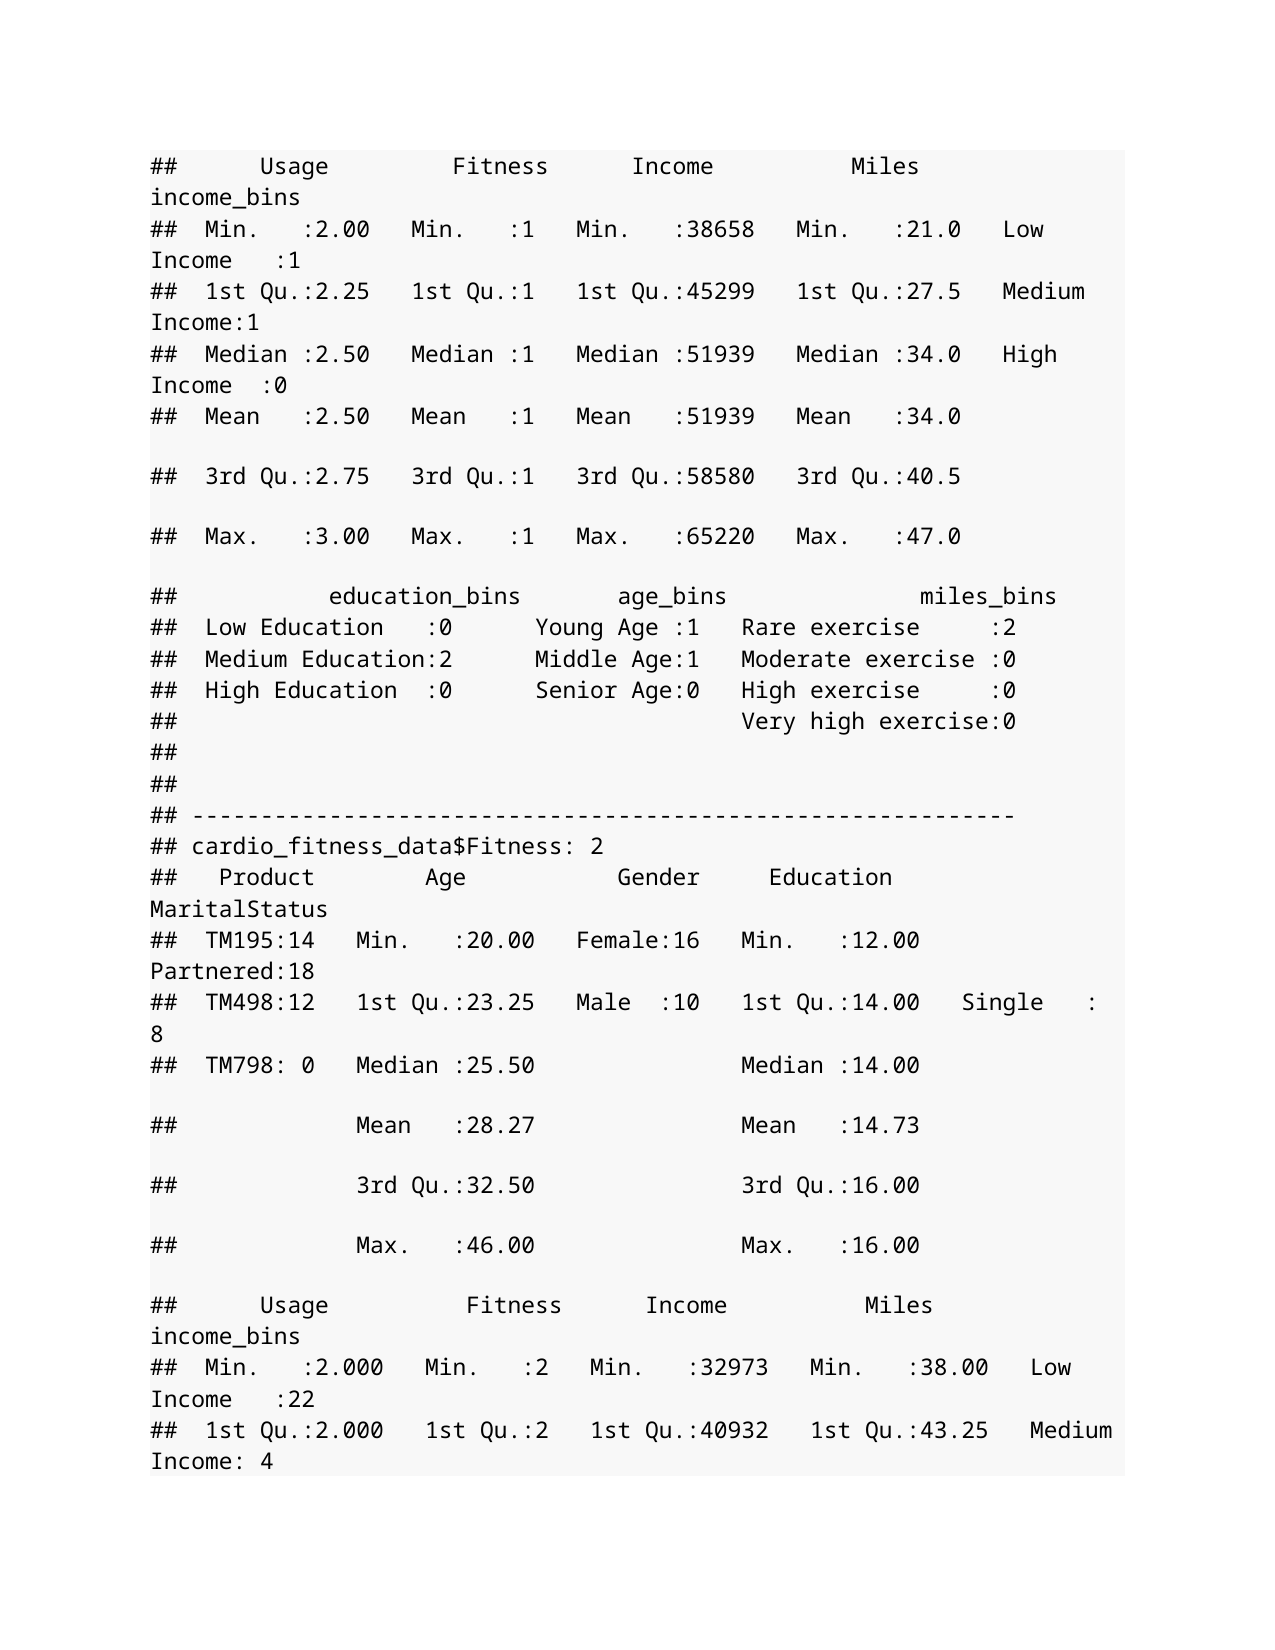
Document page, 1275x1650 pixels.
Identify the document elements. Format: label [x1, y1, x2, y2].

text [150, 150, 1125, 1476]
